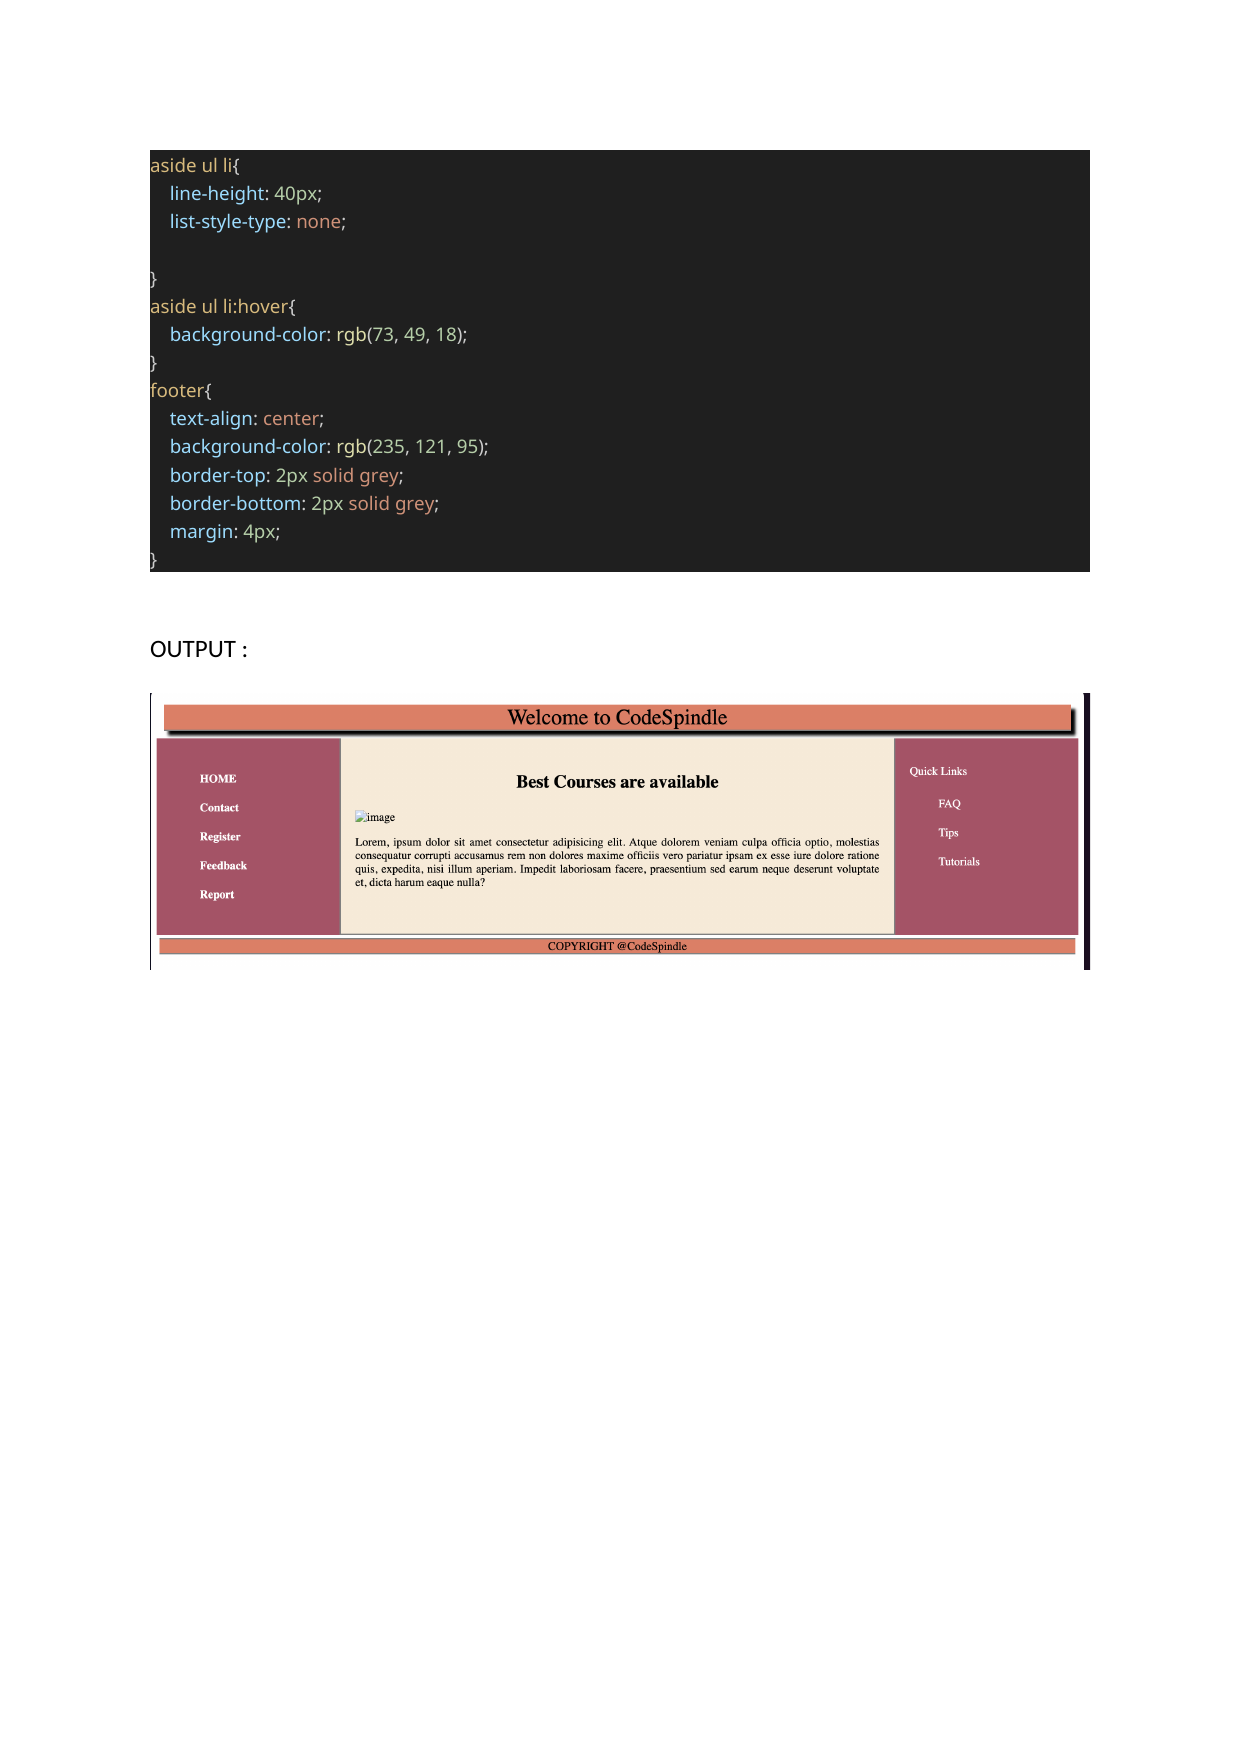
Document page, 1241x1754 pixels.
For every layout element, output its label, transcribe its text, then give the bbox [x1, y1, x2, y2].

text background-color: rgb(73, 49, 18); [150, 319, 1090, 347]
text border-bottom: 2px solid grey; [150, 487, 1090, 516]
text } [150, 262, 1090, 291]
text border-top: 2px solid grey; [150, 459, 1090, 487]
text text-align: center; [150, 403, 1090, 431]
text background-color: rgb(235, 121, 95); [150, 431, 1090, 459]
text line-height: 40px; [150, 178, 1090, 206]
text list-style-type: none; [150, 206, 1090, 234]
text aside ul li:hover{ [150, 291, 1090, 319]
text footer{ [150, 375, 1090, 403]
text } [150, 544, 1090, 572]
picture [150, 693, 1091, 970]
text } [150, 347, 1090, 375]
text margin: 4px; [150, 516, 1090, 544]
text OUTPUT : [150, 633, 1090, 663]
text aside ul li{ [150, 150, 1090, 178]
